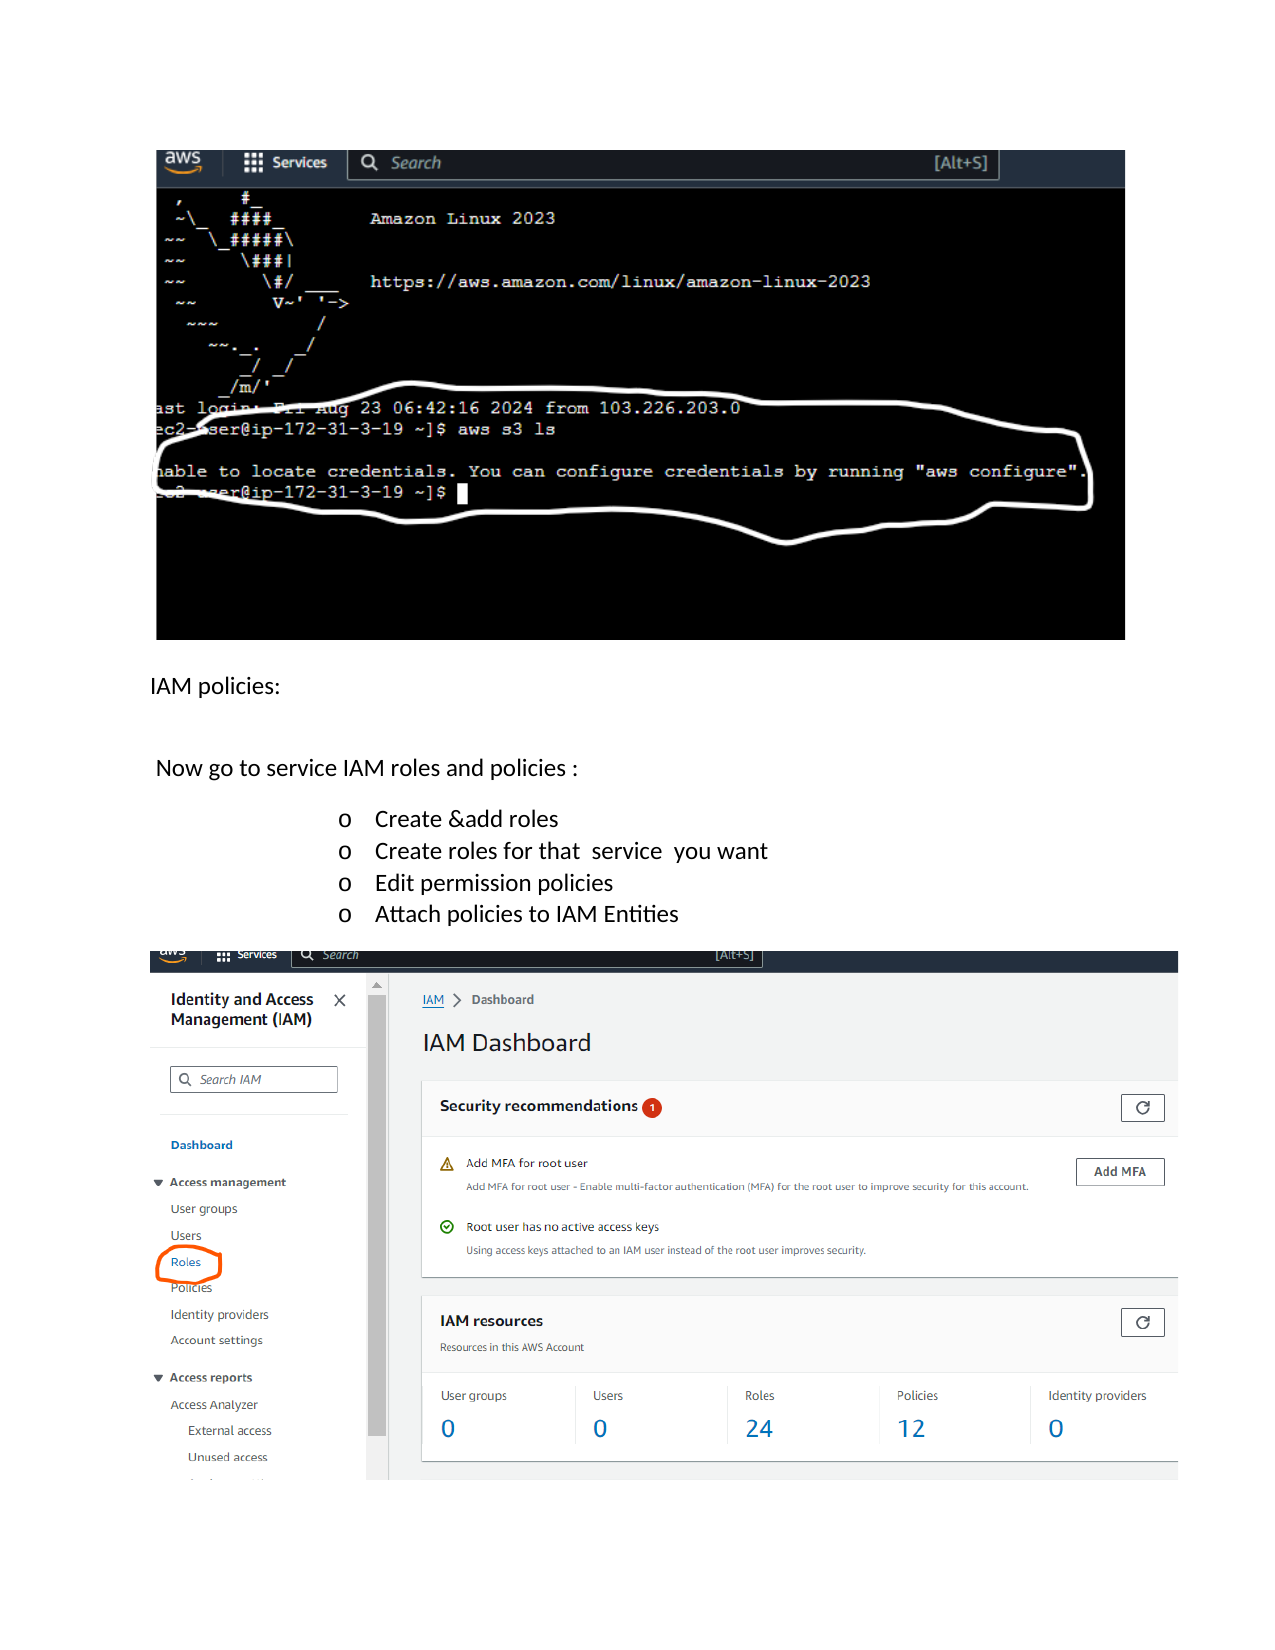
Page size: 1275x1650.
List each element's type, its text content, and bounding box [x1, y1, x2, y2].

list Create roles for that service you want [337, 835, 1125, 867]
picture [150, 951, 1179, 1480]
list Edit permission policies [337, 867, 1125, 898]
text Now go to service IAM roles and policies : [150, 752, 1125, 782]
picture [150, 150, 1125, 640]
list IAM policies: [150, 670, 1125, 700]
list Attach policies to IAM Entities [337, 898, 1125, 930]
list Create &add roles [337, 803, 1125, 835]
